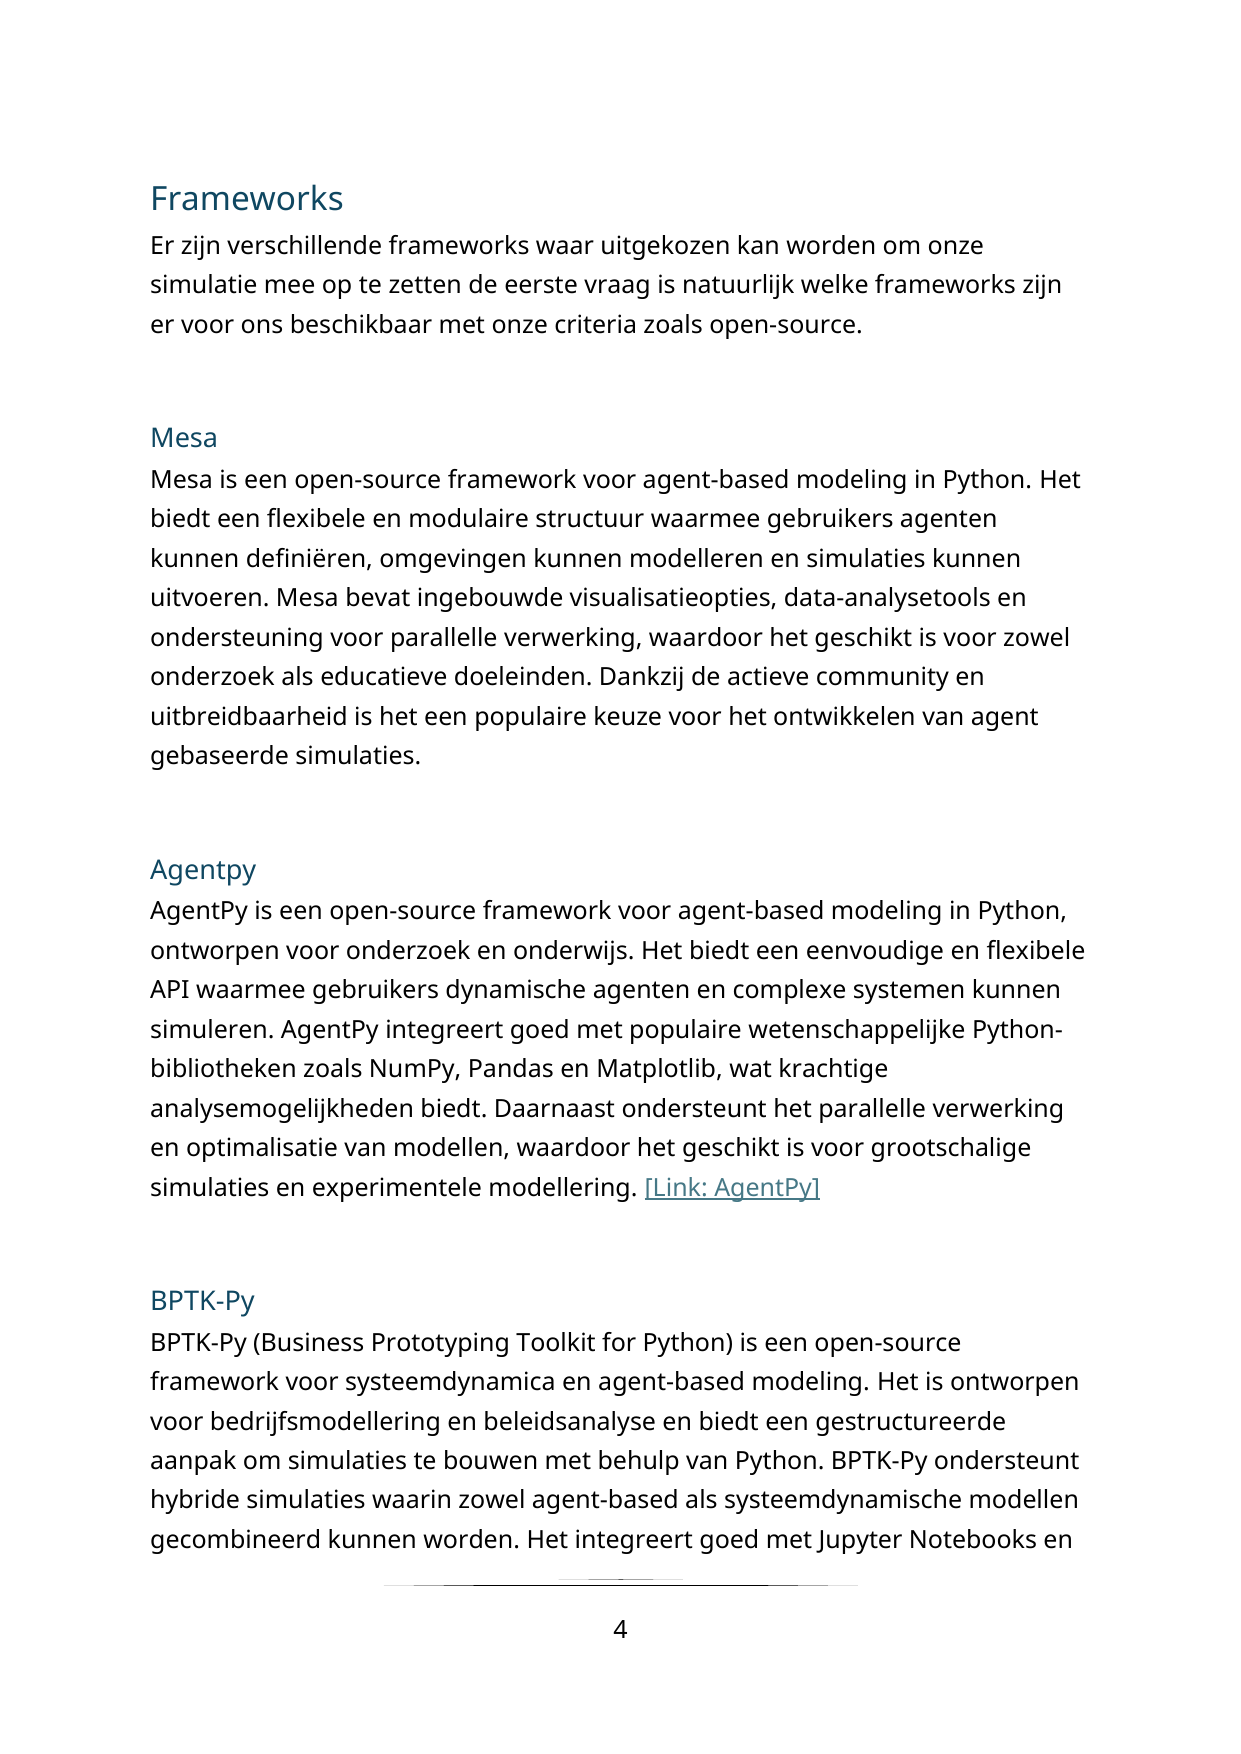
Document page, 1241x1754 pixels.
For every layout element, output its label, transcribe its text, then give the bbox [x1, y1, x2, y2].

subtitle BPTK-Py [150, 1282, 1090, 1318]
subtitle Agentpy [150, 850, 1090, 887]
subtitle Mesa [150, 419, 1090, 456]
text Mesa is een open-source framework voor agent-based modeling in Python. Het biedt een flexibele en modulaire structuur waarmee gebruikers agenten kunnen definiëren, omgevingen kunnen modelleren en simulaties kunnen uitvoeren. Mesa bevat ingebouwde visualisatieopties, data-analysetools en ondersteuning voor parallelle verwerking, waardoor het geschikt is voor zowel onderzoek als educatieve doeleinden. Dankzij de actieve community en uitbreidbaarheid is het een populaire keuze voor het ontwikkelen van agent gebaseerde simulaties. [150, 462, 1090, 772]
text Er zijn verschillende frameworks waar uitgekozen kan worden om onze simulatie mee op te zetten de eerste vraag is natuurlijk welke frameworks zijn er voor ons beschikbaar met onze criteria zoals open-source. [150, 228, 1090, 341]
text AgentPy is een open-source framework voor agent-based modeling in Python, ontworpen voor onderzoek en onderwijs. Het biedt een eenvoudige en flexibele API waarmee gebruikers dynamische agenten en complexe systemen kunnen simuleren. AgentPy integreert goed met populaire wetenschappelijke Python-bibliotheken zoals NumPy, Pandas en Matplotlib, wat krachtige analysemogelijkheden biedt. Daarnaast ondersteunt het parallelle verwerking en optimalisatie van modellen, waardoor het geschikt is voor grootschalige simulaties en experimentele modellering. [Link: AgentPy] [150, 893, 1090, 1203]
subtitle Frameworks [150, 175, 1090, 220]
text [150, 1324, 1090, 1556]
